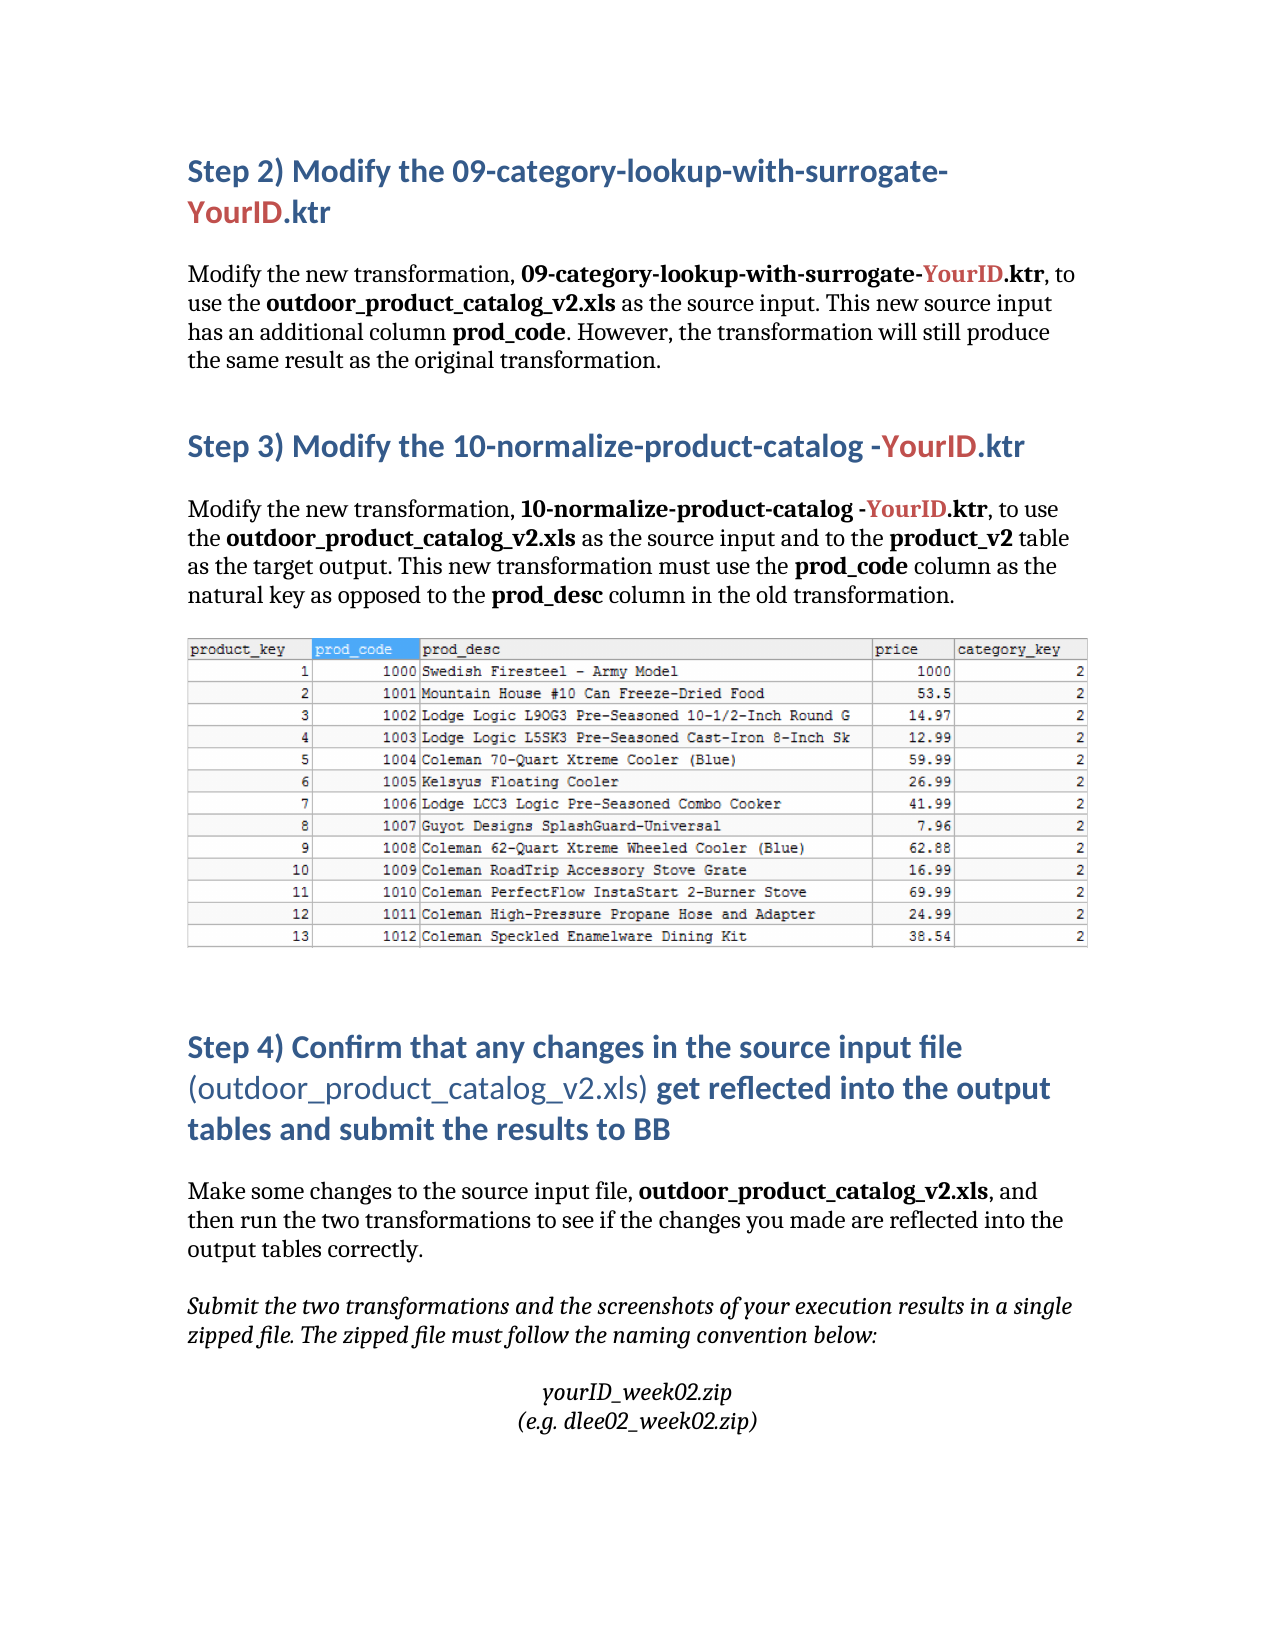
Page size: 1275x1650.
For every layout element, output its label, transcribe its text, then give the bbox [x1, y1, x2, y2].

text Modify the new transformation, 10-normalize-product-catalog -YourID.ktr, to use the outdoor_product_catalog_v2.xls as the source input and to the product_v2 table as the target output. This new transformation must use the prod_code column as the natural key as opposed to the prod_desc column in the old transformation. [187, 495, 1087, 610]
text Make some changes to the source input file, outdoor_product_catalog_v2.xls, and then run the two transformations to see if the changes you made are reflected into the output tables correctly. [187, 1177, 1087, 1263]
text (e.g. dlee02_week02.zip) [187, 1407, 1087, 1436]
text yourID_week02.zip [187, 1378, 1087, 1407]
subtitle Step 4) Confirm that any changes in the source input file (outdoor_product_catalog_v2.xls) get reflected into the output tables and submit the results to BB [187, 1026, 1087, 1148]
subtitle Step 3) Modify the 10-normalize-product-catalog -YourID.ktr [187, 425, 1087, 466]
subtitle Step 2) Modify the 09-category-lookup-with-surrogate-YourID.ktr [187, 150, 1087, 231]
text Modify the new transformation, 09-category-lookup-with-surrogate-YourID.ktr, to use the outdoor_product_catalog_v2.xls as the source input. This new source input has an additional column prod_code. However, the transformation will still produce the same result as the original transformation. [187, 260, 1087, 375]
picture [187, 638, 1088, 948]
text Submit the two transformations and the screenshots of your execution results in a single zipped file. The zipped file must follow the naming convention below: [187, 1292, 1087, 1349]
